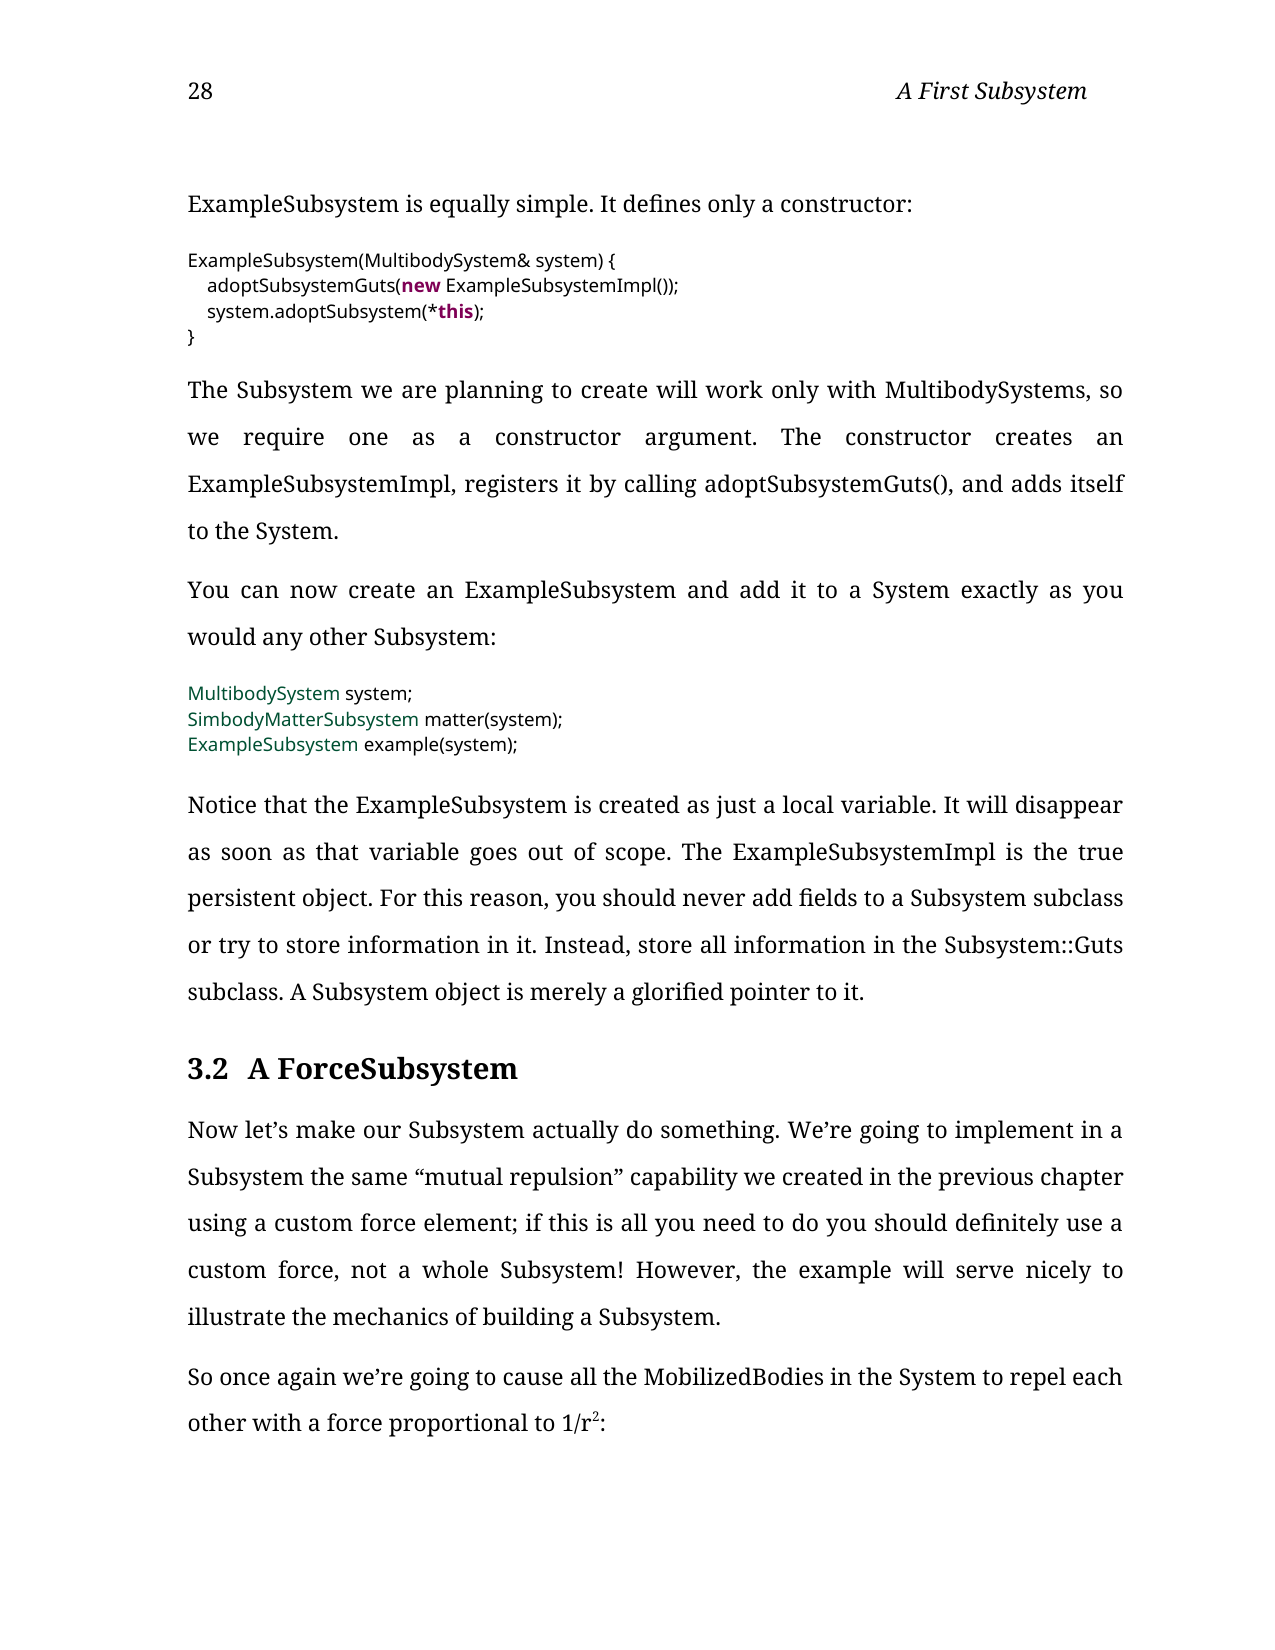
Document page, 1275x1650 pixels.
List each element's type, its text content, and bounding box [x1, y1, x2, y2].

text ExampleSubsystem is equally simple. It defines only a constructor: [187, 187, 1125, 219]
text ExampleSubsystem(MultibodySystem& system) { [187, 247, 1125, 272]
text The Subsystem we are planning to create will work only with MultibodySystems, so we require one as a constructor argument. The constructor creates an ExampleSubsystemImpl, registers it by calling adoptSubsystemGuts(), and adds itself to the System. [187, 374, 1125, 546]
text MultibodySystem system; [187, 681, 1125, 706]
text SimbodyMatterSubsystem matter(system); [187, 706, 1125, 732]
subtitle A ForceSubsystem [187, 1048, 1125, 1088]
text Now let’s make our Subsystem actually do something. We’re going to implement in a Subsystem the same “mutual repulsion” capability we created in the previous chapter using a custom force element; if this is all you need to do you should definitely use a custom force, not a whole Subsystem! However, the example will serve nicely to illustrate the mechanics of building a Subsystem. [187, 1114, 1125, 1332]
text } [187, 323, 1125, 349]
text system.adoptSubsystem(*this); [187, 298, 1125, 323]
text adoptSubsystemGuts(new ExampleSubsystemImpl()); [187, 272, 1125, 298]
text ExampleSubsystem example(system); [187, 732, 1125, 757]
text So once again we’re going to cause all the MobilizedBodies in the System to repel each other with a force proportional to 1/r2: [187, 1361, 1125, 1439]
text You can now create an ExampleSubsystem and add it to a System exactly as you would any other Subsystem: [187, 574, 1125, 653]
text Notice that the ExampleSubsystem is created as just a local variable. It will disappear as soon as that variable goes out of scope. The ExampleSubsystemImpl is the true persistent object. For this reason, you should never add fields to a Subsystem subclass or try to store information in it. Instead, store all information in the Subsystem::Guts subclass. A Subsystem object is merely a glorified pointer to it. [187, 788, 1125, 1007]
